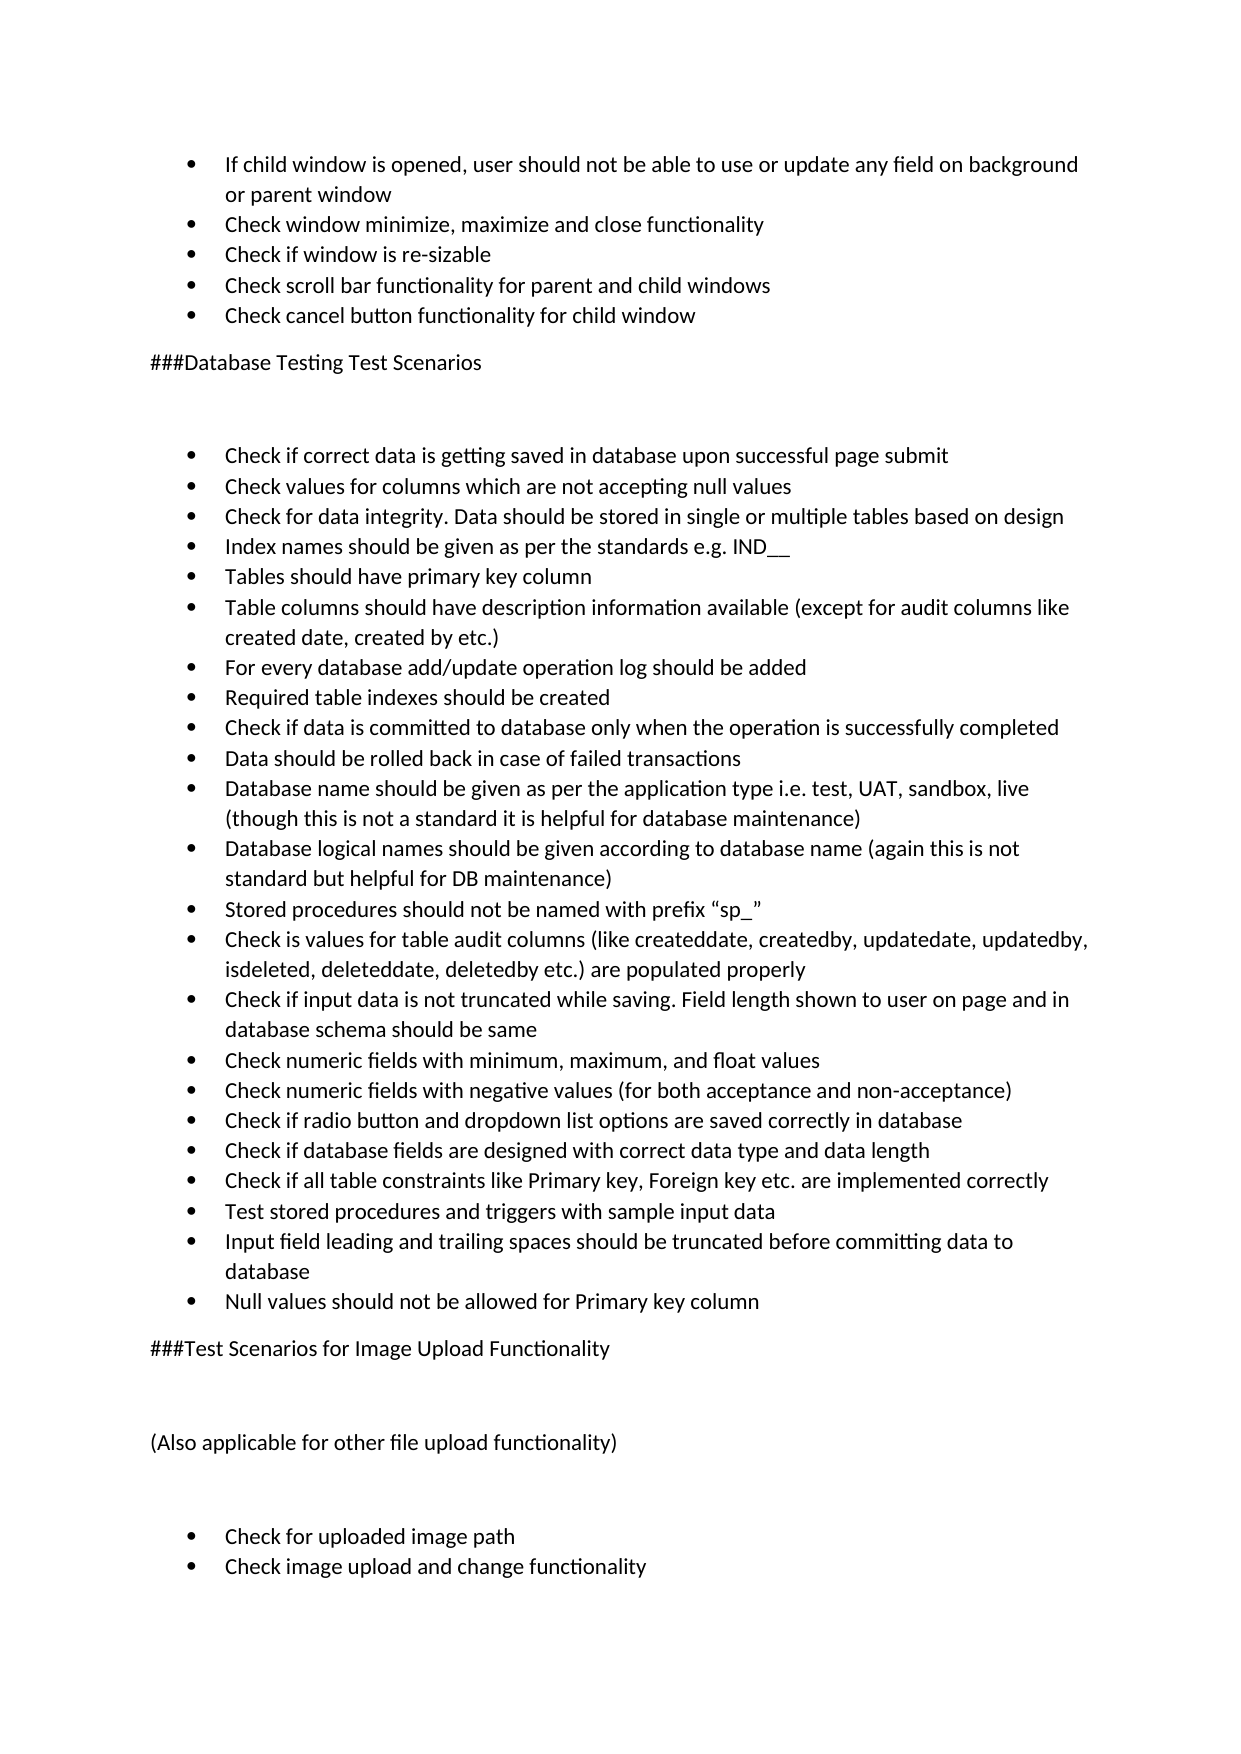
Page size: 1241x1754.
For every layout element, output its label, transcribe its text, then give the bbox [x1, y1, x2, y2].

list Check scroll bar functionality for parent and child windows [187, 271, 1090, 299]
list Required table indexes should be created [187, 683, 1090, 711]
list If child window is opened, user should not be able to use or update any field on background or parent window [187, 150, 1090, 208]
text (Also applicable for other file upload functionality) [150, 1428, 1090, 1456]
list Check values for columns which are not accepting null values [187, 472, 1090, 500]
list Tables should have primary key column [187, 562, 1090, 591]
list Data should be rolled back in case of failed transactions [187, 744, 1090, 772]
list Check if input data is not truncated while saving. Field length shown to user on page and in database schema should be same [187, 985, 1090, 1044]
list Check if radio button and dropdown list options are saved correctly in database [187, 1106, 1090, 1134]
list Check if data is committed to database only when the operation is successfully completed [187, 713, 1090, 742]
list Check if window is re-sizable [187, 241, 1090, 269]
text ###Test Scenarios for Image Upload Functionality [150, 1334, 1090, 1362]
list For every database add/update operation log should be added [187, 653, 1090, 681]
list Check for data integrity. Data should be stored in single or multiple tables based on design [187, 502, 1090, 530]
list Check numeric fields with minimum, maximum, and float values [187, 1046, 1090, 1074]
list Check for uploaded image path [187, 1522, 1090, 1550]
list Table columns should have description information available (except for audit columns like created date, created by etc.) [187, 593, 1090, 651]
list Check numeric fields with negative values (for both acceptance and non-acceptance) [187, 1076, 1090, 1104]
list Check if correct data is getting saved in database upon successful page submit [187, 442, 1090, 470]
list Input field leading and trailing spaces should be truncated before committing data to database [187, 1227, 1090, 1285]
list Check image upload and change functionality [187, 1552, 1090, 1580]
list Index names should be given as per the standards e.g. IND__ [187, 532, 1090, 560]
list Database name should be given as per the application type i.e. test, UAT, sandbox, live (though this is not a standard it is helpful for database maintenance) [187, 774, 1090, 832]
list Null values should not be allowed for Primary key column [187, 1287, 1090, 1316]
text ###Database Testing Test Scenarios [150, 348, 1090, 376]
list Check if database fields are designed with correct data type and data length [187, 1136, 1090, 1164]
list Check is values for table audit columns (like createddate, createdby, updatedate, updatedby, isdeleted, deleteddate, deletedby etc.) are populated properly [187, 925, 1090, 983]
list Test stored procedures and triggers with sample input data [187, 1197, 1090, 1225]
list Check cancel button functionality for child window [187, 301, 1090, 329]
list Check if all table constraints like Primary key, Foreign key etc. are implemented correctly [187, 1167, 1090, 1195]
list Stored procedures should not be named with prefix “sp_” [187, 895, 1090, 923]
list Database logical names should be given according to database name (again this is not standard but helpful for DB maintenance) [187, 834, 1090, 893]
list Check window minimize, maximize and close functionality [187, 210, 1090, 238]
